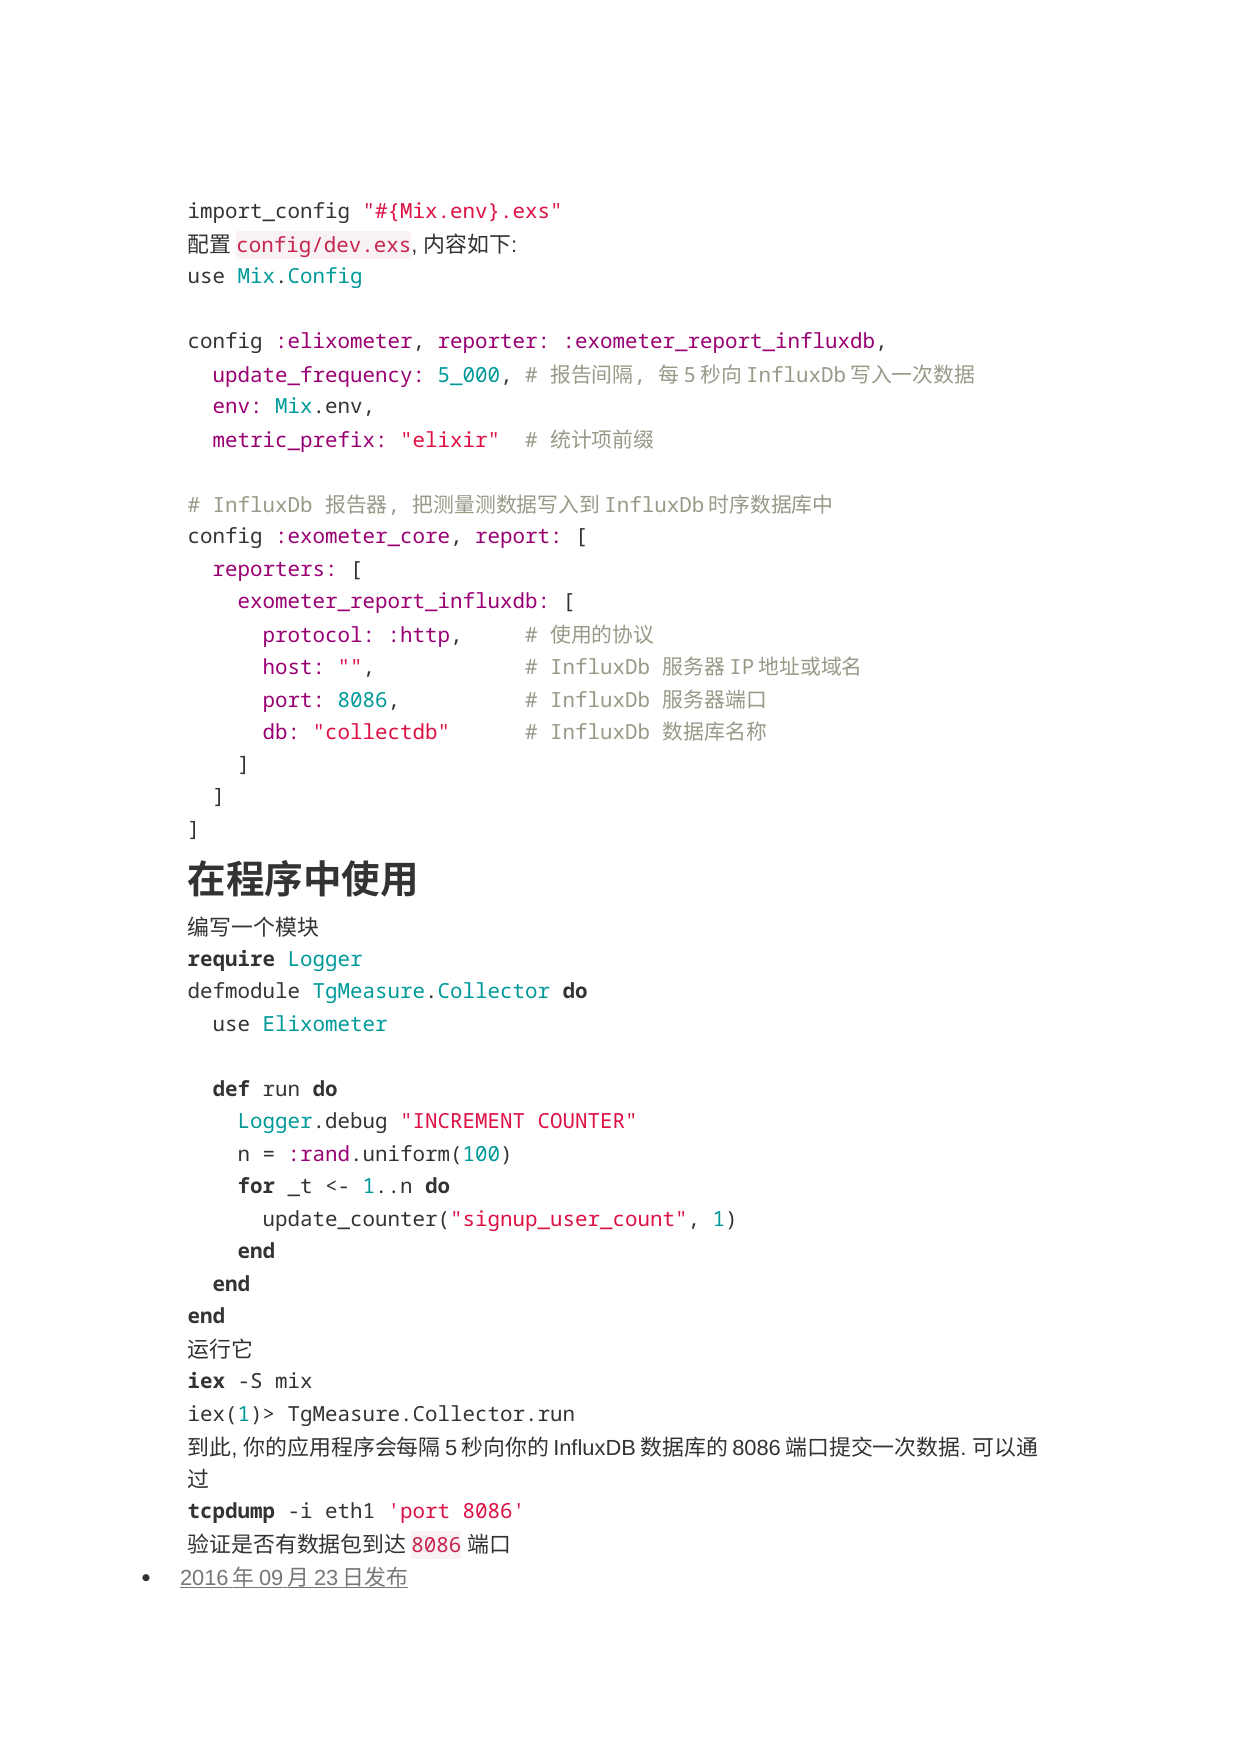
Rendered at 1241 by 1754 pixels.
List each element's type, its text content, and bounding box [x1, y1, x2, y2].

text use Elixometer [187, 1007, 1053, 1039]
text update_frequency: 5_000, # 报告间隔, 每5秒向InfluxDb写入一次数据 [187, 357, 1053, 389]
text n = :rand.uniform(100) [187, 1137, 1053, 1169]
text config :exometer_core, report: [ [187, 519, 1053, 552]
text iex -S mix [187, 1364, 1053, 1397]
text ] [187, 779, 1053, 812]
text port: 8086, # InfluxDb 服务器端口 [187, 682, 1053, 714]
text Logger.debug "INCREMENT COUNTER" [187, 1104, 1053, 1137]
text end [187, 1299, 1053, 1332]
text host: "", # InfluxDb 服务器IP地址或域名 [187, 649, 1053, 682]
text env: Mix.env, [187, 389, 1053, 422]
list 2016年09月23日发布 [142, 1559, 1053, 1592]
text exometer_report_influxdb: [ [187, 584, 1053, 617]
text defmodule TgMeasure.Collector do [187, 974, 1053, 1007]
text 编写一个模块 [187, 909, 1053, 942]
text require Logger [187, 942, 1053, 974]
text # InfluxDb 报告器, 把测量测数据写入到InfluxDb时序数据库中 [187, 487, 1053, 519]
text iex(1)> TgMeasure.Collector.run [187, 1397, 1053, 1429]
text for _t <- 1..n do [187, 1169, 1053, 1202]
text ] [187, 812, 1053, 844]
text 运行它 [187, 1332, 1053, 1364]
text end [187, 1234, 1053, 1267]
text config :elixometer, reporter: :exometer_report_influxdb, [187, 324, 1053, 357]
text update_counter("signup_user_count", 1) [187, 1202, 1053, 1234]
text 在程序中使用 [187, 844, 1053, 909]
text def run do [187, 1072, 1053, 1104]
text import_config "#{Mix.env}.exs" [187, 194, 1053, 227]
text db: "collectdb" # InfluxDb 数据库名称 [187, 714, 1053, 747]
text ] [187, 747, 1053, 779]
text end [187, 1267, 1053, 1299]
text metric_prefix: "elixir" # 统计项前缀 [187, 422, 1053, 454]
text reporters: [ [187, 552, 1053, 584]
text tcpdump -i eth1 'port 8086' [187, 1494, 1053, 1527]
text protocol: :http, # 使用的协议 [187, 617, 1053, 649]
text 验证是否有数据包到达 8086 端口 [187, 1527, 1053, 1559]
text use Mix.Config [187, 259, 1053, 292]
text 配置 config/dev.exs, 内容如下: [187, 227, 1053, 259]
text 到此, 你的应用程序会每隔5秒向你的InfluxDB数据库的8086端口提交一次数据. 可以通过 [187, 1429, 1053, 1494]
